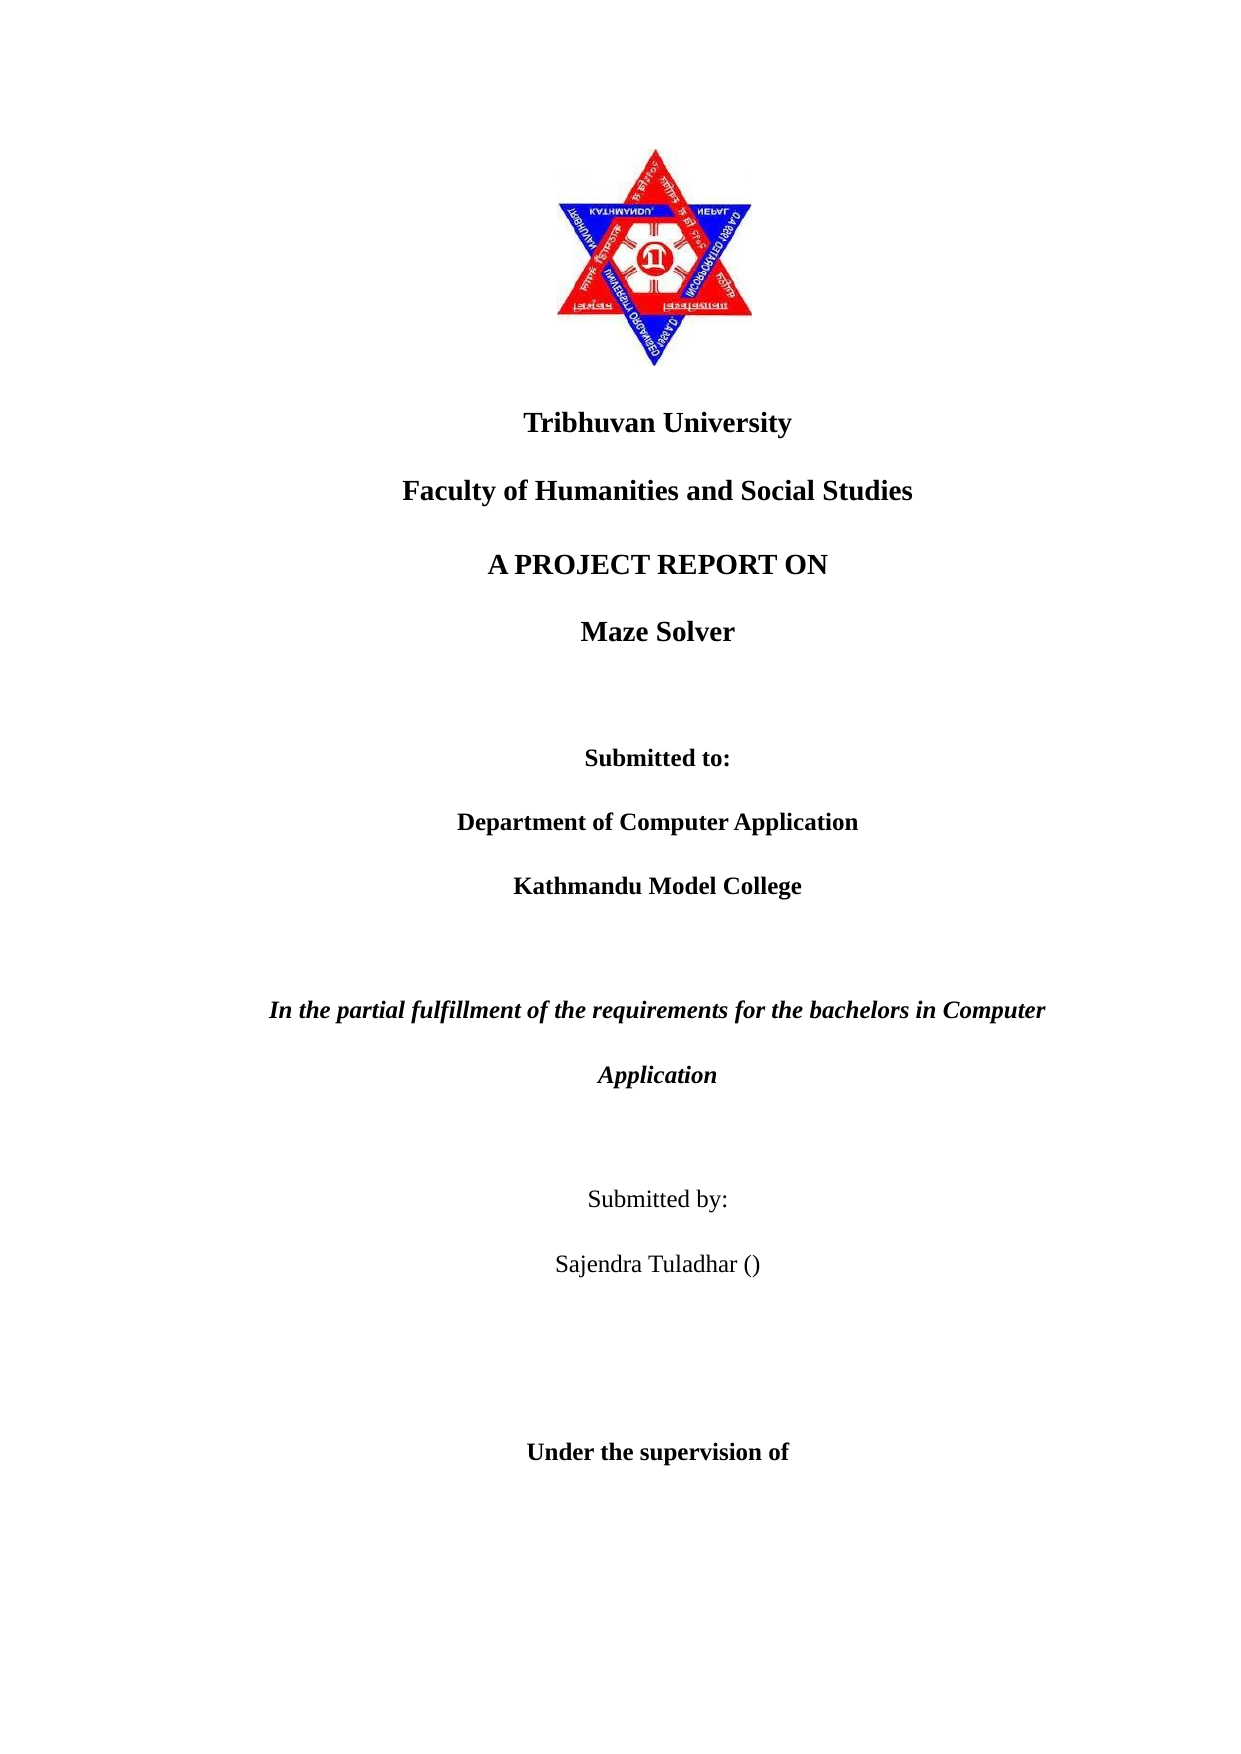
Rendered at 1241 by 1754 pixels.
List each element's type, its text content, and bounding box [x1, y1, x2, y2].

text Application [225, 1060, 1090, 1089]
text Tribhuvan University [225, 405, 1090, 438]
text Maze Solver [225, 614, 1090, 647]
text Submitted by: [225, 1184, 1090, 1213]
text Sajendra Tuladhar () [225, 1249, 1090, 1278]
text Kathmandu Model College [225, 871, 1090, 900]
picture [557, 149, 752, 366]
text A PROJECT REPORT ON [225, 547, 1090, 581]
text Submitted to: [225, 743, 1090, 772]
text In the partial fulfillment of the requirements for the bachelors in Computer [225, 996, 1090, 1024]
text Faculty of Humanities and Social Studies [225, 473, 1090, 506]
text Under the supervision of [225, 1437, 1090, 1466]
text Department of Computer Application [225, 807, 1090, 836]
